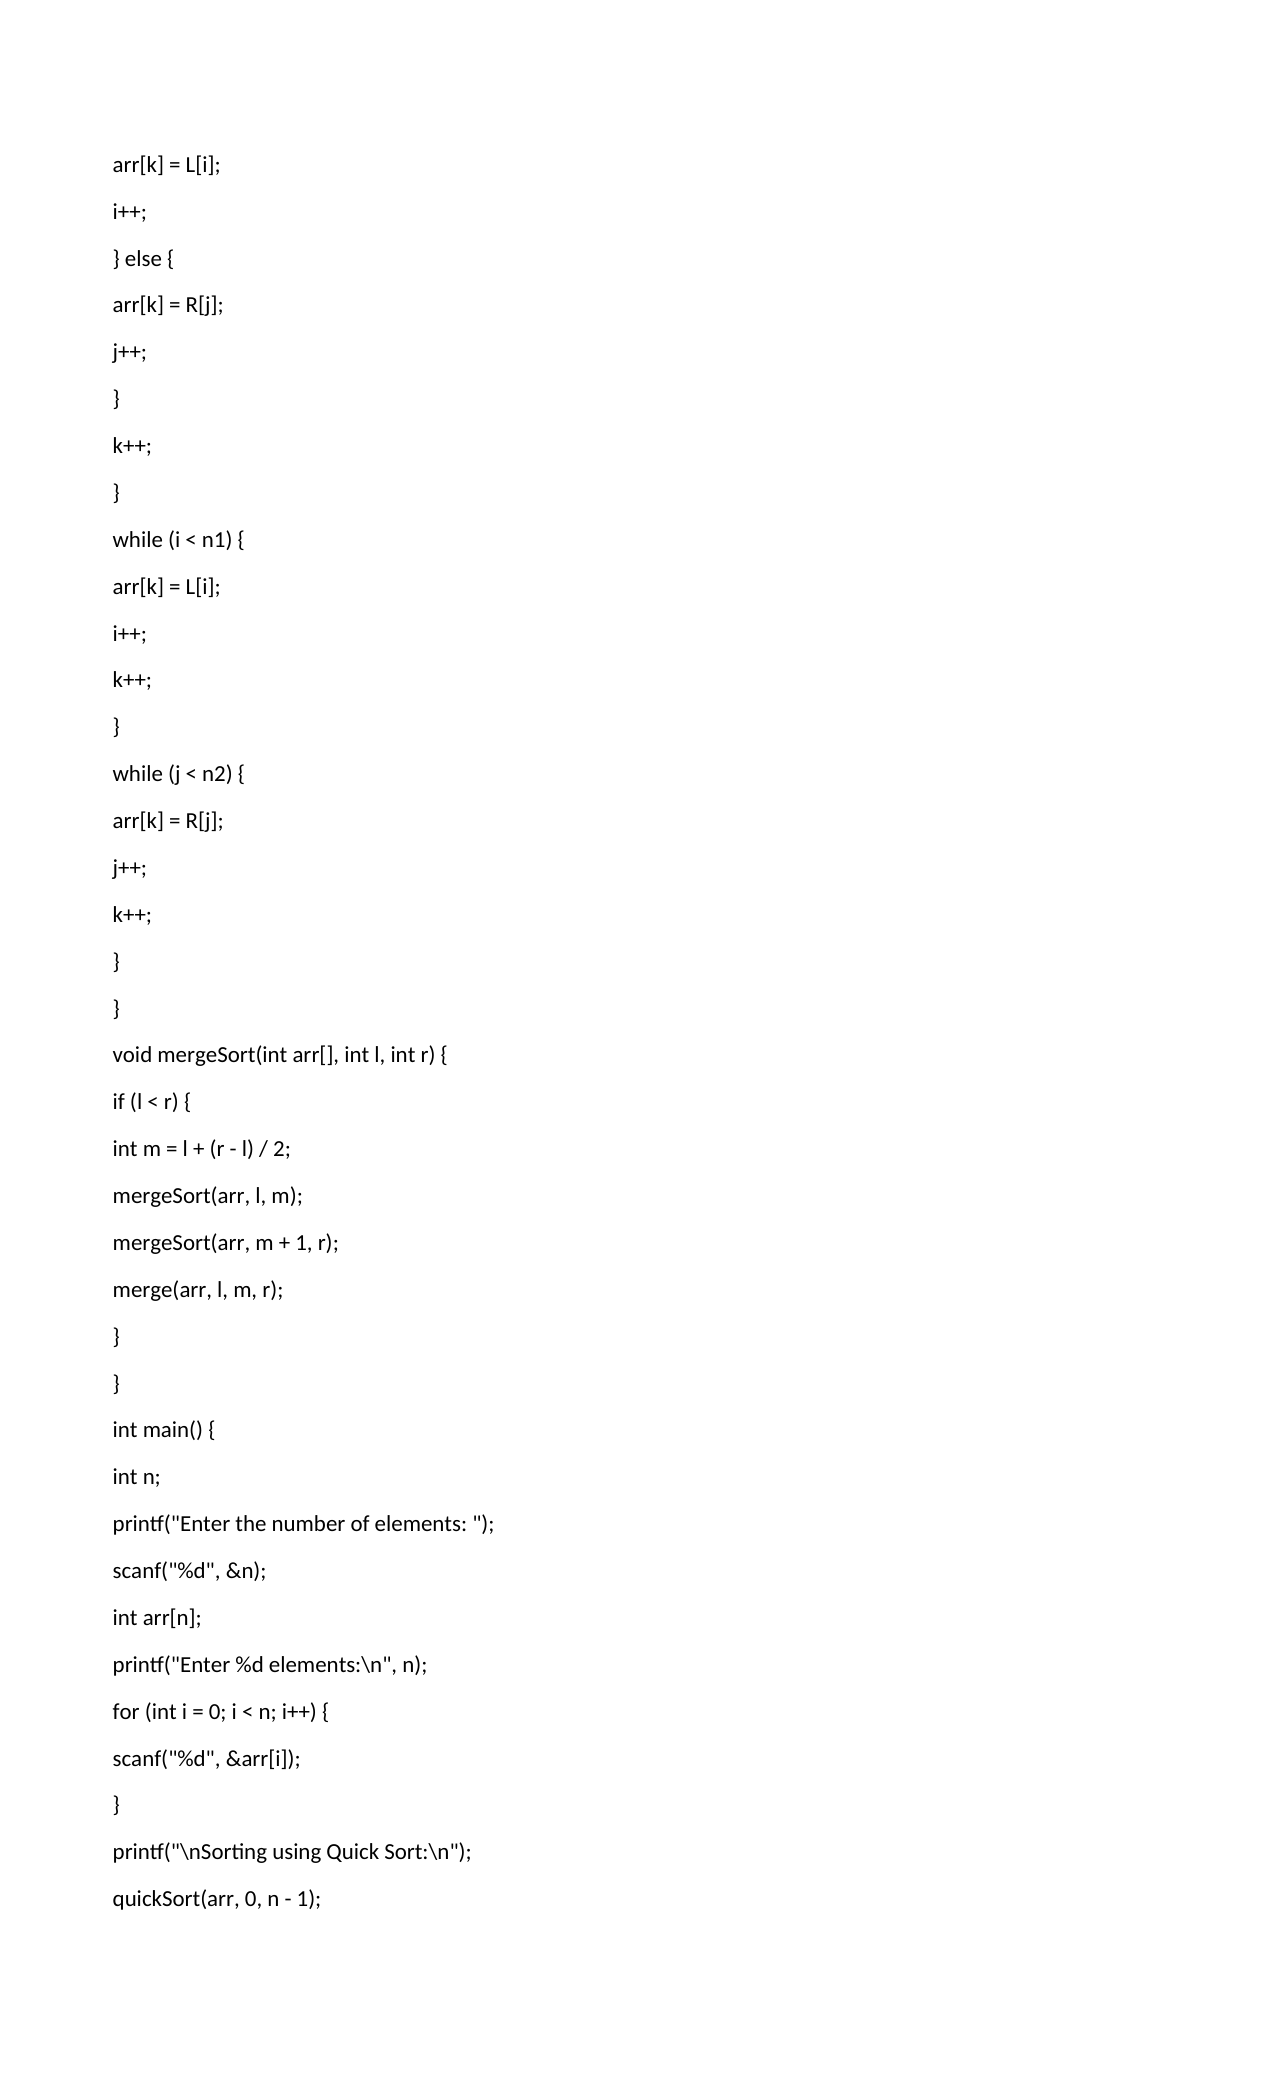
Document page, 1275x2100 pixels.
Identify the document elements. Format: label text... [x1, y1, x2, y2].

text scanf("%d", &arr[i]); [112, 1744, 1162, 1772]
text mergeSort(arr, m + 1, r); [112, 1228, 1162, 1256]
text int n; [112, 1462, 1162, 1491]
text while (i < n1) { [112, 525, 1162, 553]
text arr[k] = R[j]; [112, 806, 1162, 834]
text k++; [112, 431, 1162, 459]
text i++; [112, 197, 1162, 225]
text } [112, 994, 1162, 1022]
text j++; [112, 337, 1162, 366]
text printf("Enter the number of elements: "); [112, 1509, 1162, 1537]
text k++; [112, 666, 1162, 694]
text printf("Enter %d elements:\n", n); [112, 1650, 1162, 1678]
text arr[k] = R[j]; [112, 291, 1162, 319]
text } [112, 947, 1162, 975]
text arr[k] = L[i]; [112, 150, 1162, 178]
text for (int i = 0; i < n; i++) { [112, 1697, 1162, 1725]
text } [112, 478, 1162, 506]
text int m = l + (r - l) / 2; [112, 1134, 1162, 1162]
text void mergeSort(int arr[], int l, int r) { [112, 1041, 1162, 1069]
text int arr[n]; [112, 1603, 1162, 1631]
text k++; [112, 900, 1162, 928]
text printf("\nSorting using Quick Sort:\n"); [112, 1837, 1162, 1866]
text i++; [112, 619, 1162, 647]
text merge(arr, l, m, r); [112, 1275, 1162, 1303]
text } [112, 1791, 1162, 1819]
text } [112, 712, 1162, 741]
text mergeSort(arr, l, m); [112, 1181, 1162, 1209]
text } else { [112, 244, 1162, 272]
text quickSort(arr, 0, n - 1); [112, 1884, 1162, 1912]
text scanf("%d", &n); [112, 1556, 1162, 1584]
text } [112, 384, 1162, 412]
text arr[k] = L[i]; [112, 572, 1162, 600]
text } [112, 1322, 1162, 1350]
text while (j < n2) { [112, 759, 1162, 787]
text if (l < r) { [112, 1087, 1162, 1116]
text int main() { [112, 1416, 1162, 1444]
text } [112, 1369, 1162, 1397]
text j++; [112, 853, 1162, 881]
